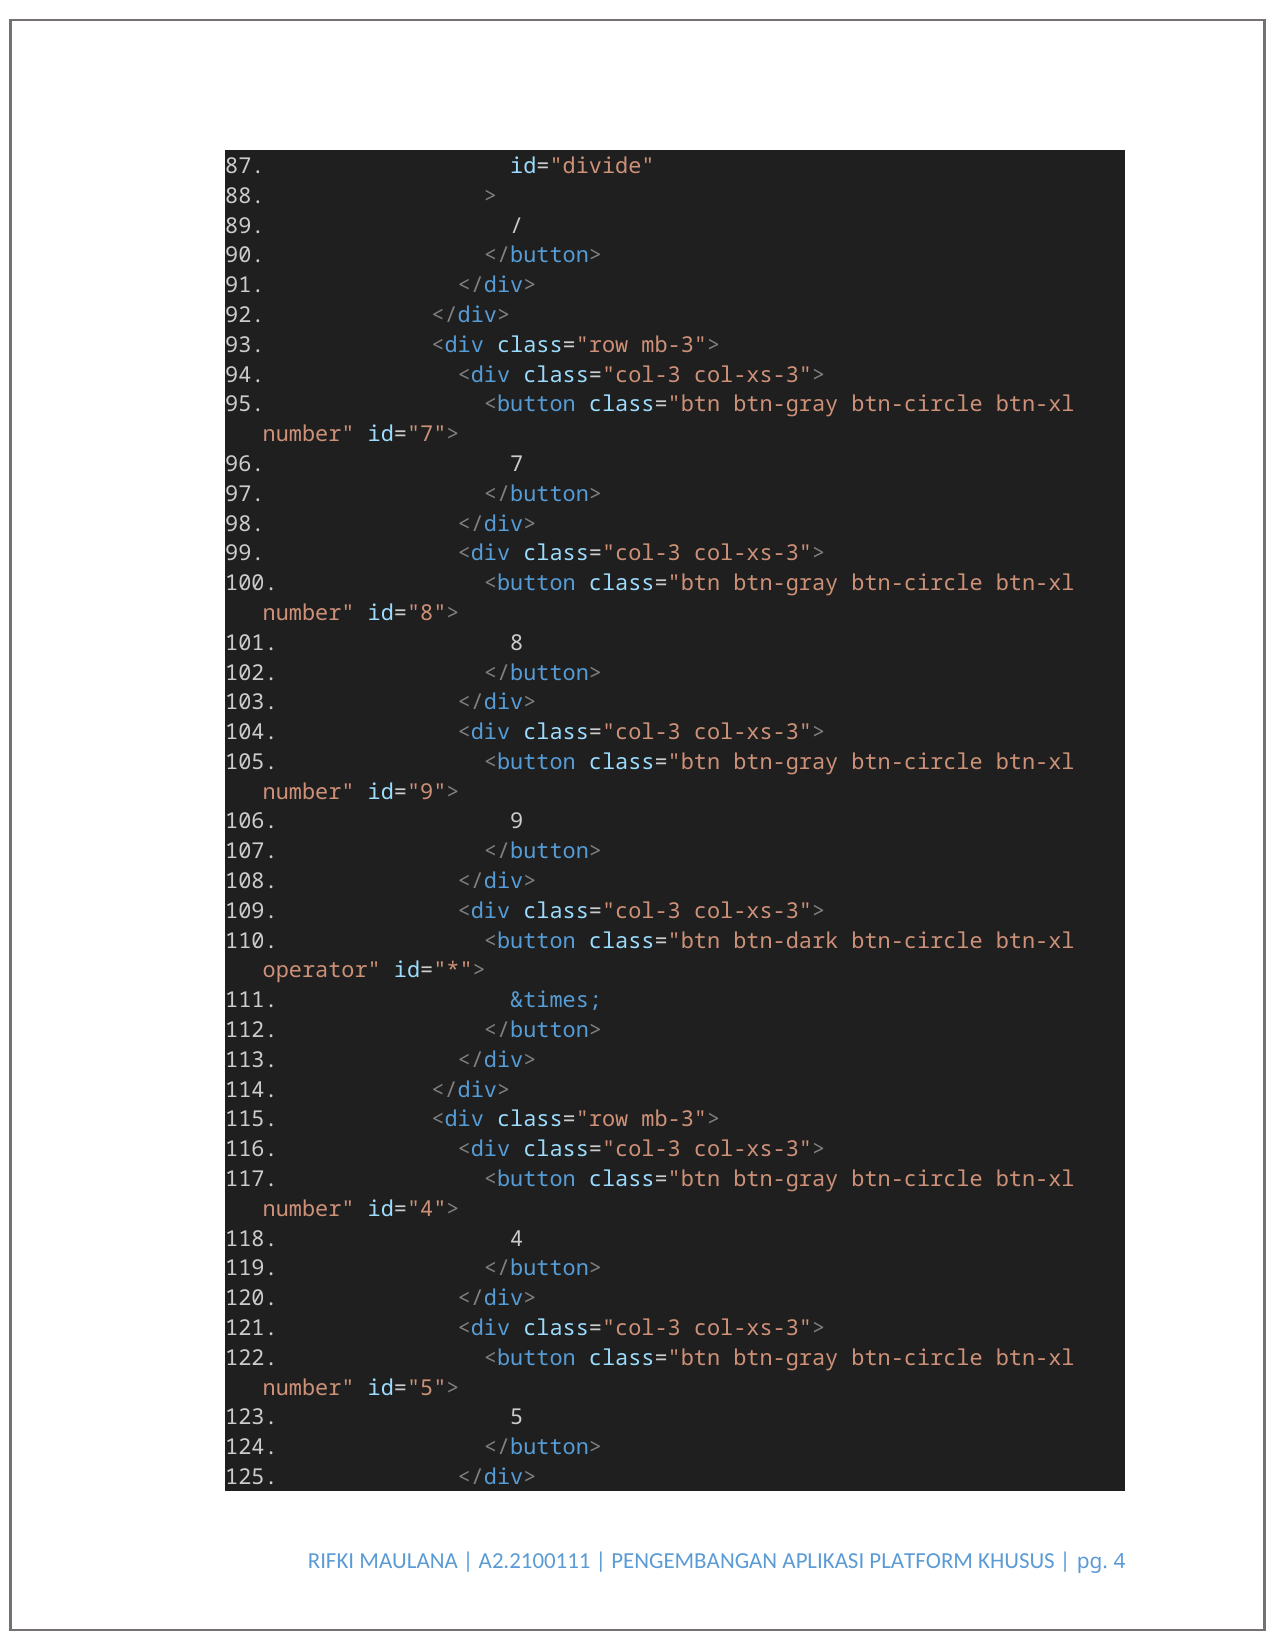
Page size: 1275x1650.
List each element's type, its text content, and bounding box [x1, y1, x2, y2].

list <div class="col-3 col-xs-3"> [225, 537, 1125, 567]
list 9 [225, 805, 1125, 835]
list <button class="btn btn-gray btn-circle btn-xl number" id="8"> [225, 567, 1125, 627]
list </div> [225, 507, 1125, 537]
list 5 [225, 1401, 1125, 1431]
list <button class="btn btn-gray btn-circle btn-xl number" id="7"> [225, 388, 1125, 448]
list id="divide" [225, 150, 1125, 180]
list </div> [225, 865, 1125, 895]
list </div> [225, 686, 1125, 716]
list 8 [225, 627, 1125, 656]
list <div class="col-3 col-xs-3"> [225, 1312, 1125, 1342]
list <div class="row mb-3"> [225, 329, 1125, 358]
list &times; [225, 984, 1125, 1014]
list / [225, 209, 1125, 239]
list </div> [225, 1073, 1125, 1103]
list </div> [225, 1044, 1125, 1073]
list <div class="col-3 col-xs-3"> [225, 895, 1125, 924]
list > [225, 180, 1125, 209]
list </div> [225, 299, 1125, 329]
list <div class="col-3 col-xs-3"> [225, 716, 1125, 746]
list <button class="btn btn-gray btn-circle btn-xl number" id="9"> [225, 746, 1125, 805]
list 7 [225, 448, 1125, 478]
list </div> [225, 1282, 1125, 1312]
list 4 [225, 1222, 1125, 1252]
list </button> [225, 1431, 1125, 1461]
list </button> [225, 478, 1125, 507]
list <div class="row mb-3"> [225, 1103, 1125, 1133]
list </button> [225, 1014, 1125, 1044]
list <button class="btn btn-dark btn-circle btn-xl operator" id="*"> [225, 924, 1125, 984]
list </button> [225, 656, 1125, 686]
list </div> [225, 1461, 1125, 1491]
list </button> [225, 1252, 1125, 1282]
list </button> [225, 239, 1125, 269]
list <div class="col-3 col-xs-3"> [225, 358, 1125, 388]
list </div> [225, 269, 1125, 299]
list <button class="btn btn-gray btn-circle btn-xl number" id="5"> [225, 1342, 1125, 1401]
list <button class="btn btn-gray btn-circle btn-xl number" id="4"> [225, 1163, 1125, 1222]
list <div class="col-3 col-xs-3"> [225, 1133, 1125, 1163]
list </button> [225, 835, 1125, 865]
